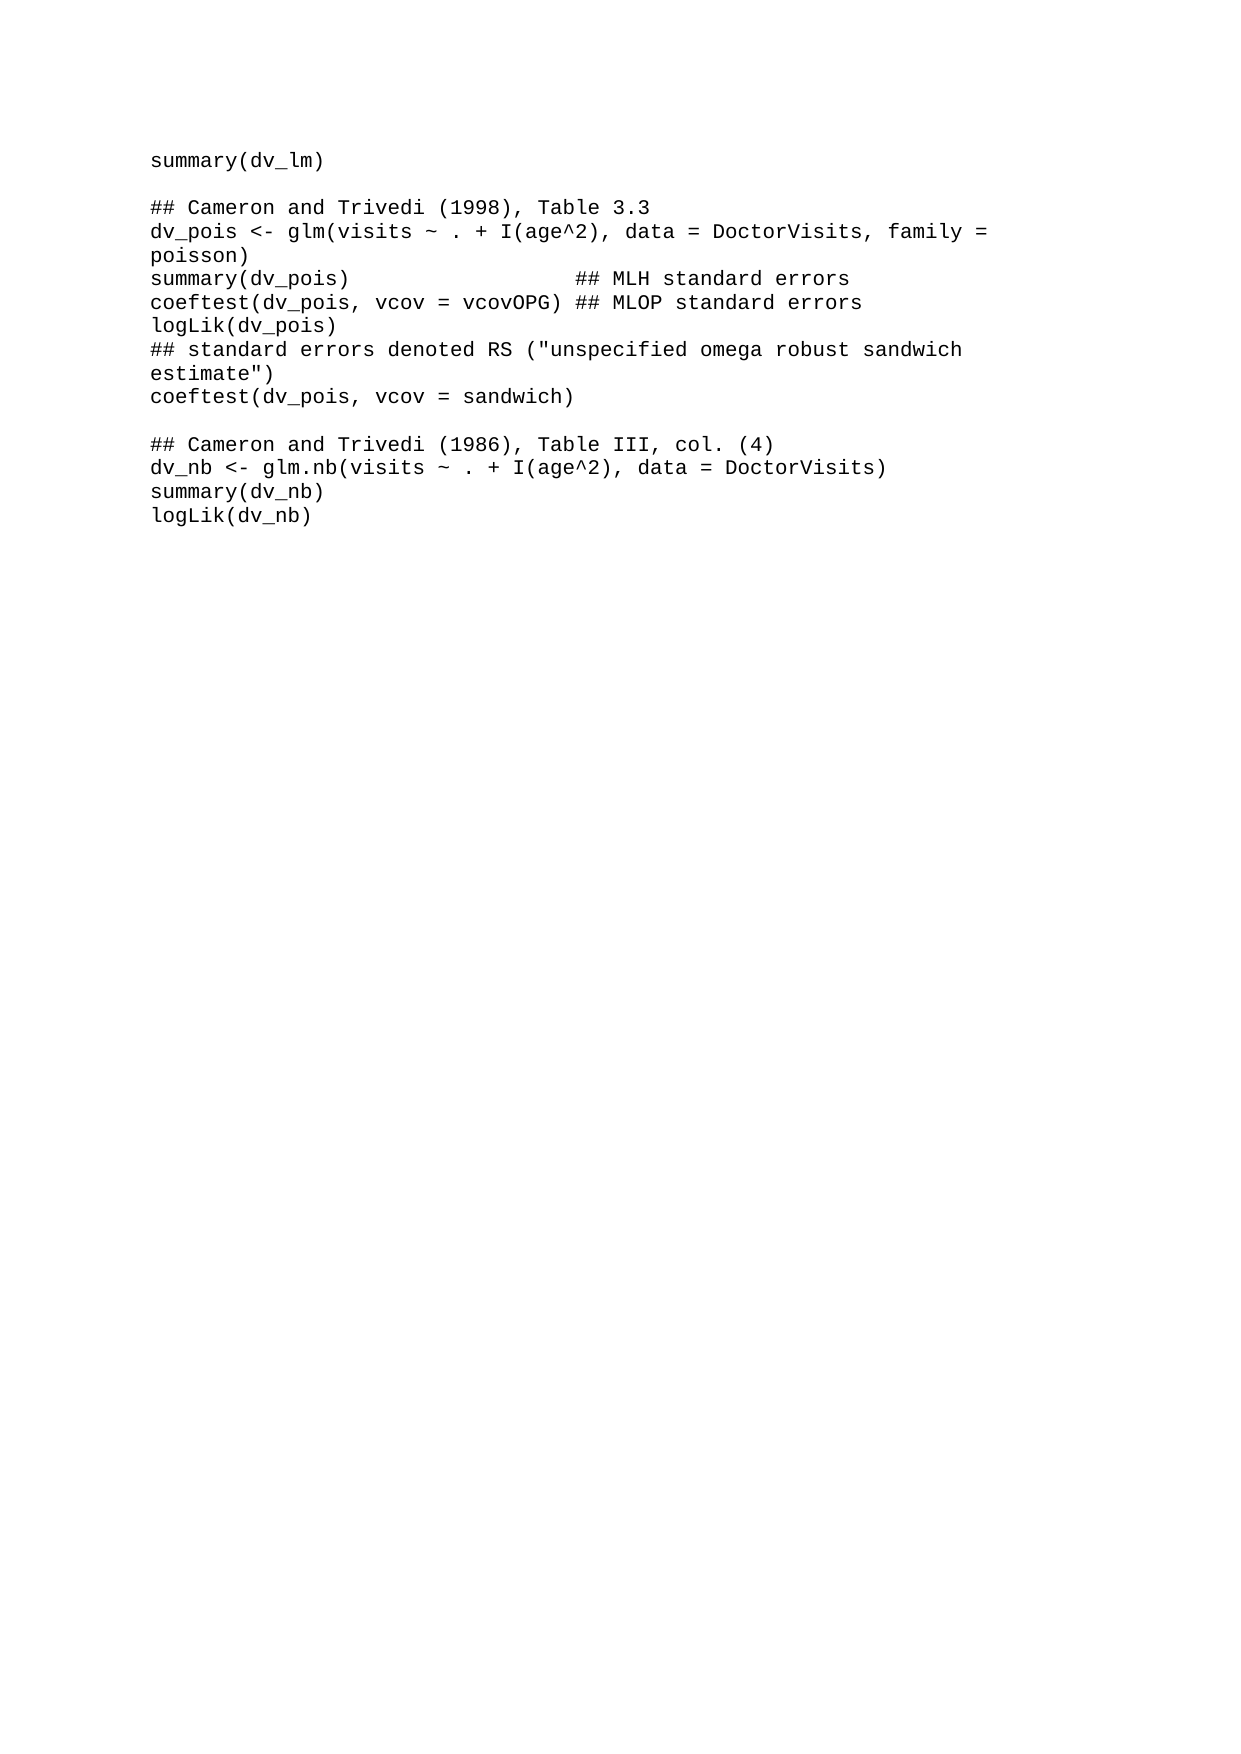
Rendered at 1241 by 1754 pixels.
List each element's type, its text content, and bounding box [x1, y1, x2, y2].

text summary(dv_lm) [150, 150, 1090, 174]
text logLik(dv_nb) [150, 505, 1090, 528]
text ## Cameron and Trivedi (1998), Table 3.3 [150, 197, 1090, 221]
text logLik(dv_pois) [150, 316, 1090, 339]
text ## standard errors denoted RS ("unspecified omega robust sandwich estimate") [150, 339, 1090, 386]
text dv_nb <- glm.nb(visits ~ . + I(age^2), data = DoctorVisits) [150, 457, 1090, 481]
text summary(dv_pois) ## MLH standard errors [150, 268, 1090, 292]
text ## Cameron and Trivedi (1986), Table III, col. (4) [150, 434, 1090, 457]
text summary(dv_nb) [150, 481, 1090, 505]
text dv_pois <- glm(visits ~ . + I(age^2), data = DoctorVisits, family = poisson) [150, 221, 1090, 268]
text coeftest(dv_pois, vcov = sandwich) [150, 386, 1090, 410]
text coeftest(dv_pois, vcov = vcovOPG) ## MLOP standard errors [150, 292, 1090, 316]
